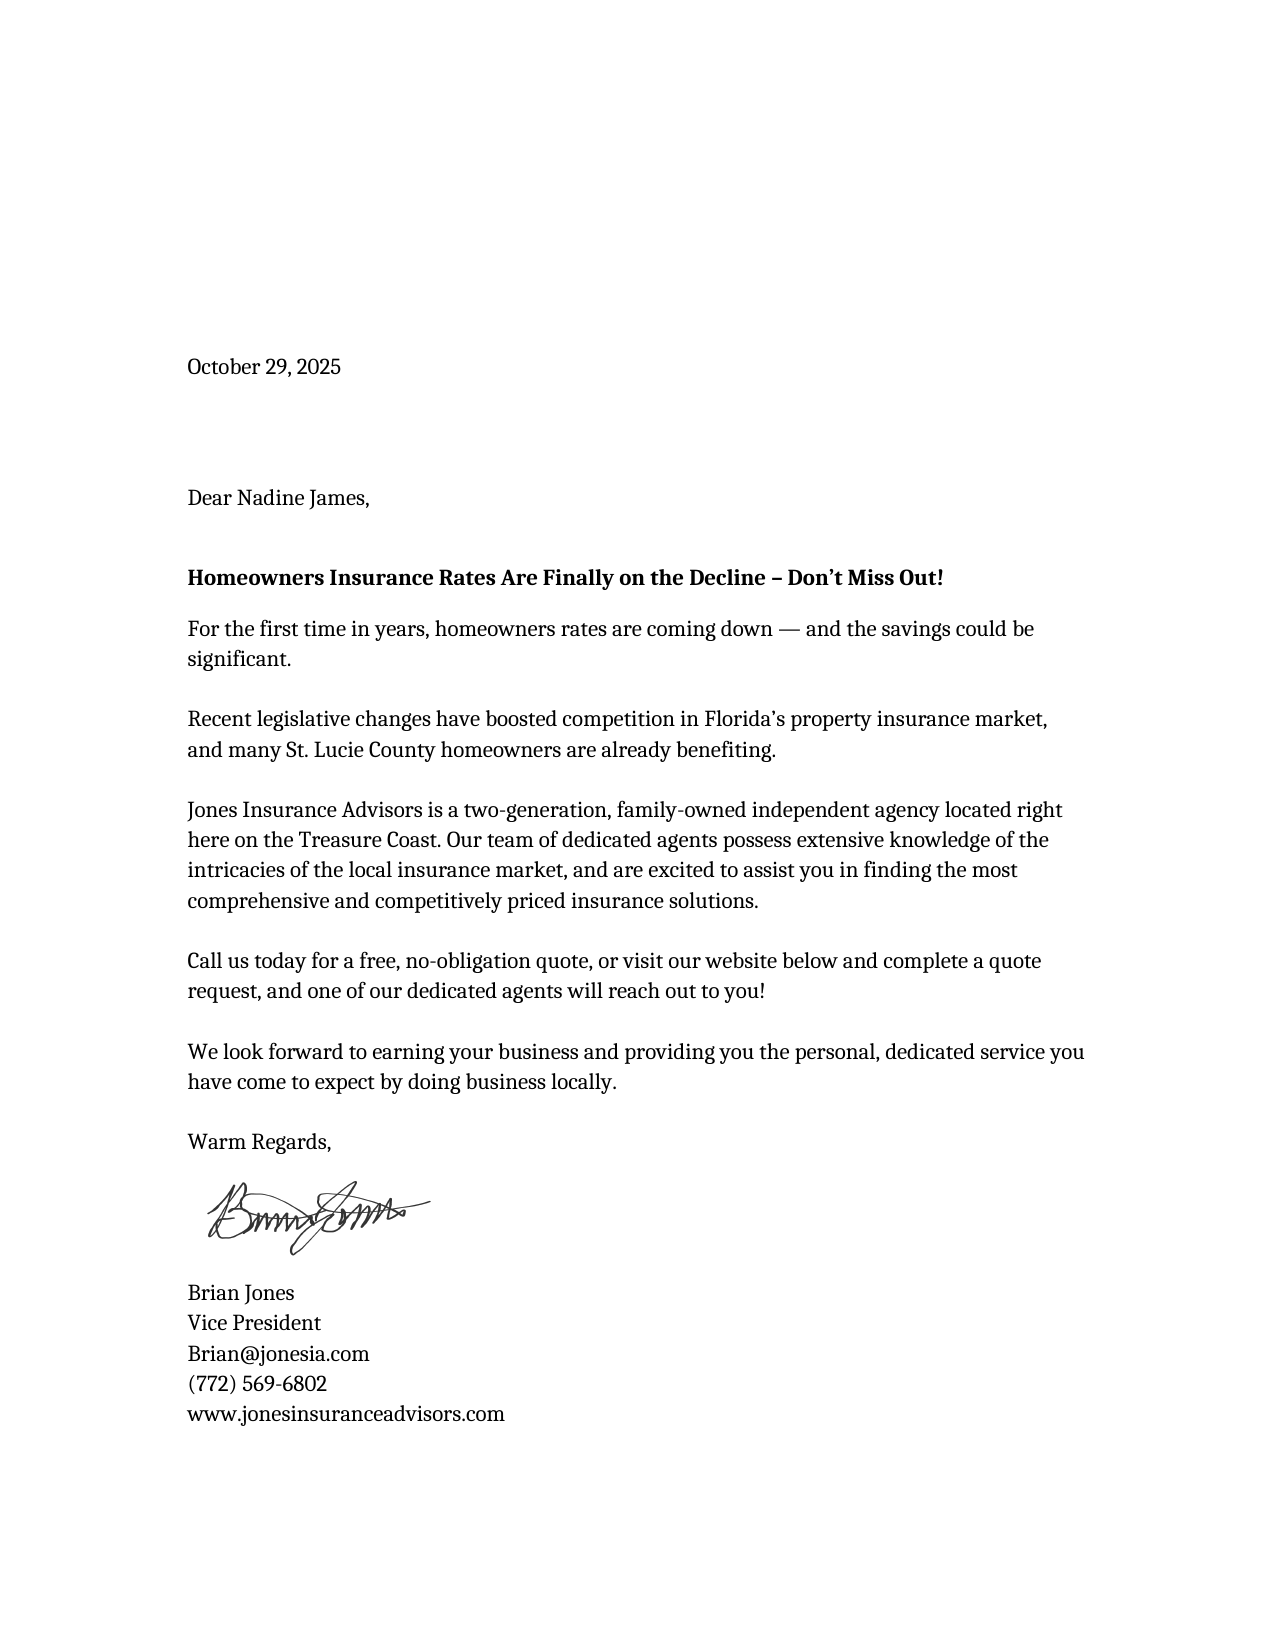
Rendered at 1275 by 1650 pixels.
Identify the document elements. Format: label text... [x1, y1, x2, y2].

text October 29, 2025 [187, 354, 1087, 381]
text Dear Nadine James, [187, 484, 1087, 511]
text For the first time in years, homeowners rates are coming down — and the savings could be significant. Recent legislative changes have boosted competition in Florida’s property insurance market, and many St. Lucie County homeowners are already benefiting. Jones Insurance Advisors is a two-generation, family-owned independent agency located right here on the Treasure Coast. Our team of dedicated agents possess extensive knowledge of the intricacies of the local insurance market, and are excited to assist you in finding the most comprehensive and competitively priced insurance solutions. Call us today for a free, no-obligation quote, or visit our website below and complete a quote request, and one of our dedicated agents will reach out to you! We look forward to earning your business and providing you the personal, dedicated service you have come to expect by doing business locally. Warm Regards, [187, 616, 1087, 1156]
text Homeowners Insurance Rates Are Finally on the Decline – Don’t Miss Out! [187, 564, 1087, 591]
text Brian Jones Vice President Brian@jonesia.com (772) 569-6802 www.jonesinsuranceadvisors.com [187, 1280, 1087, 1427]
picture [206, 1180, 432, 1256]
